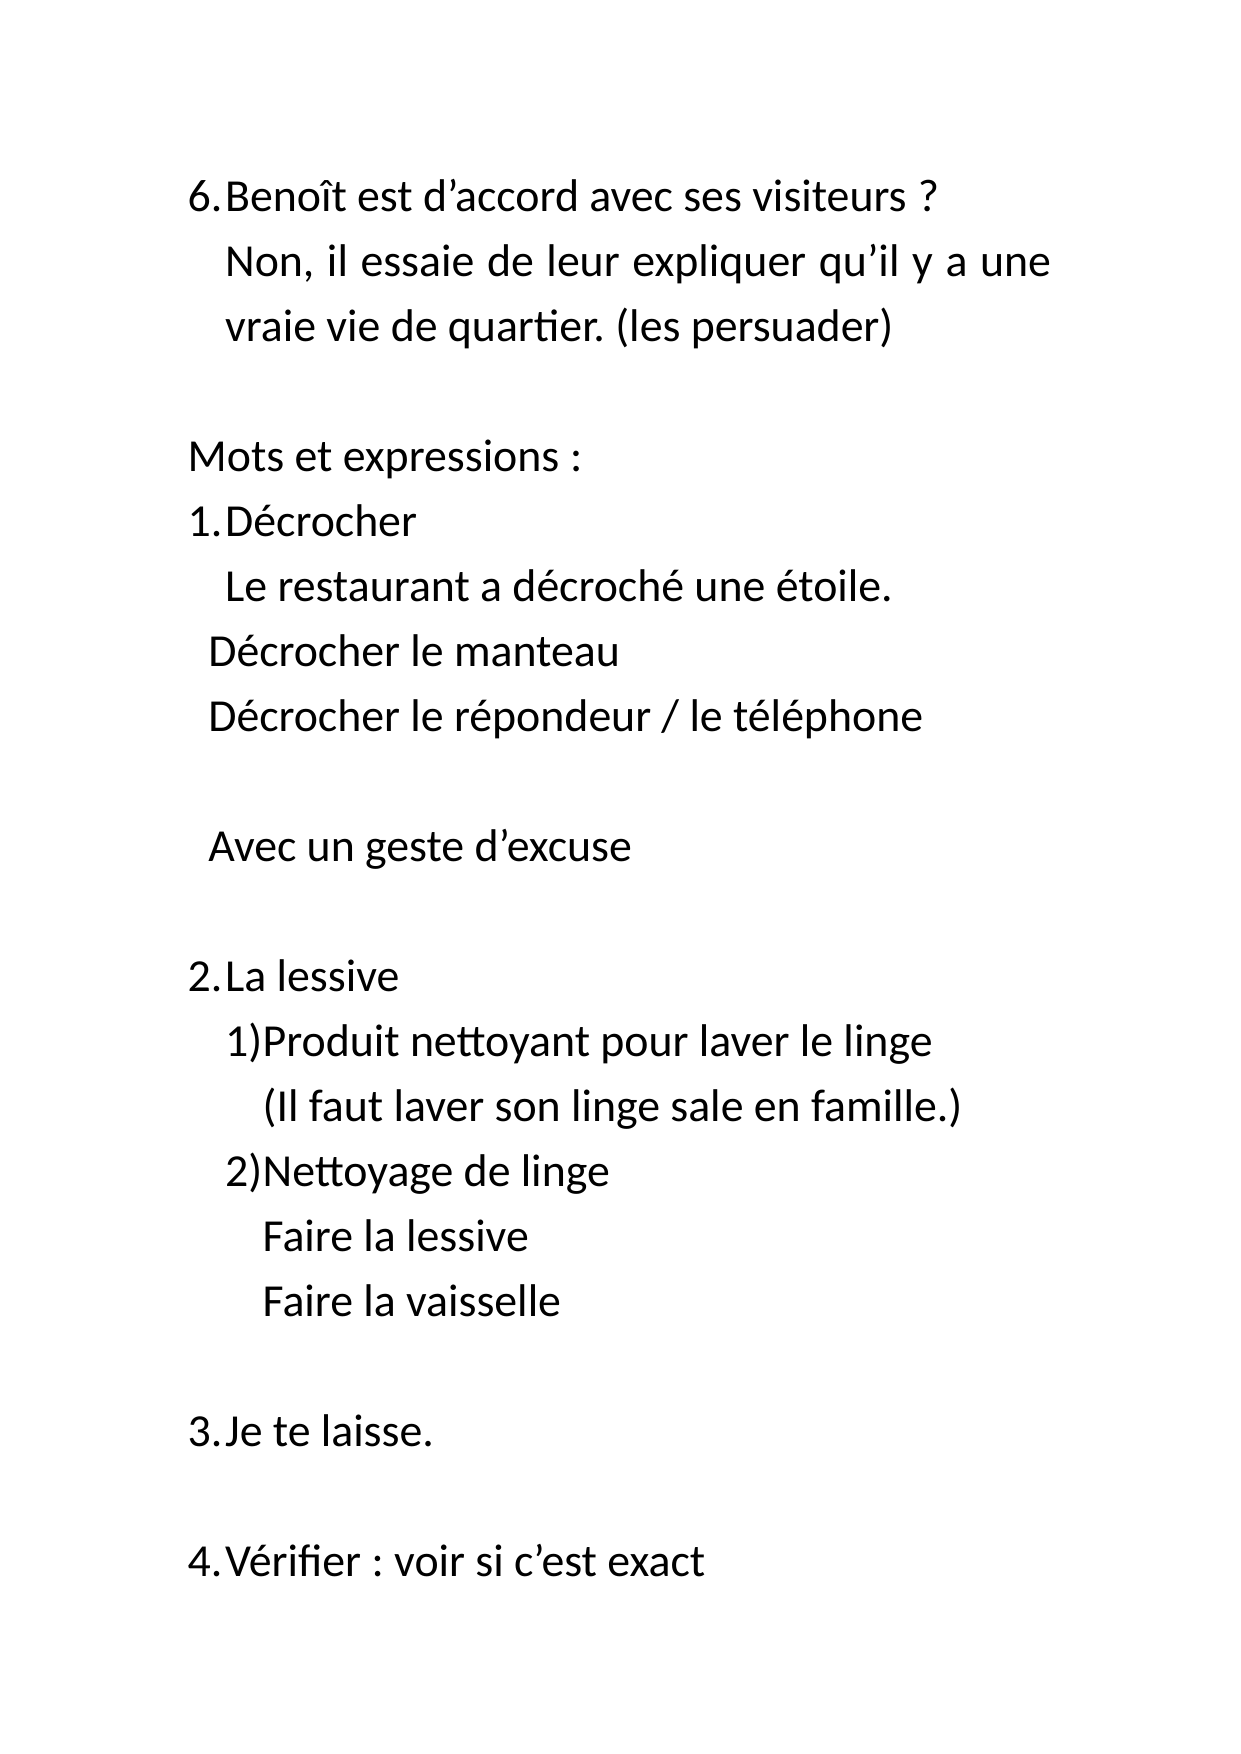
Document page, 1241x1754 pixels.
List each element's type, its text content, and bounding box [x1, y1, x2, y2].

list Décrocher [187, 487, 1053, 552]
list Le restaurant a décroché une étoile. [225, 552, 1053, 617]
list Faire la vaisselle [262, 1267, 1053, 1332]
list Je te laisse. [187, 1397, 1053, 1462]
text Mots et expressions : [187, 422, 1053, 487]
list Non, il essaie de leur expliquer qu’il y a une vraie vie de quartier. (les persuader) [225, 227, 1053, 357]
text Décrocher le répondeur / le téléphone [187, 682, 1053, 747]
list (Il faut laver son linge sale en famille.) [262, 1072, 1053, 1137]
list Nettoyage de linge [225, 1137, 1053, 1202]
text Avec un geste d’excuse [187, 812, 1053, 877]
text Décrocher le manteau [187, 617, 1053, 682]
list Produit nettoyant pour laver le linge [225, 1007, 1053, 1072]
list La lessive [187, 942, 1053, 1007]
list Benoît est d’accord avec ses visiteurs ? [187, 162, 1053, 227]
list Vérifier : voir si c’est exact [187, 1527, 1053, 1592]
list Faire la lessive [262, 1202, 1053, 1267]
